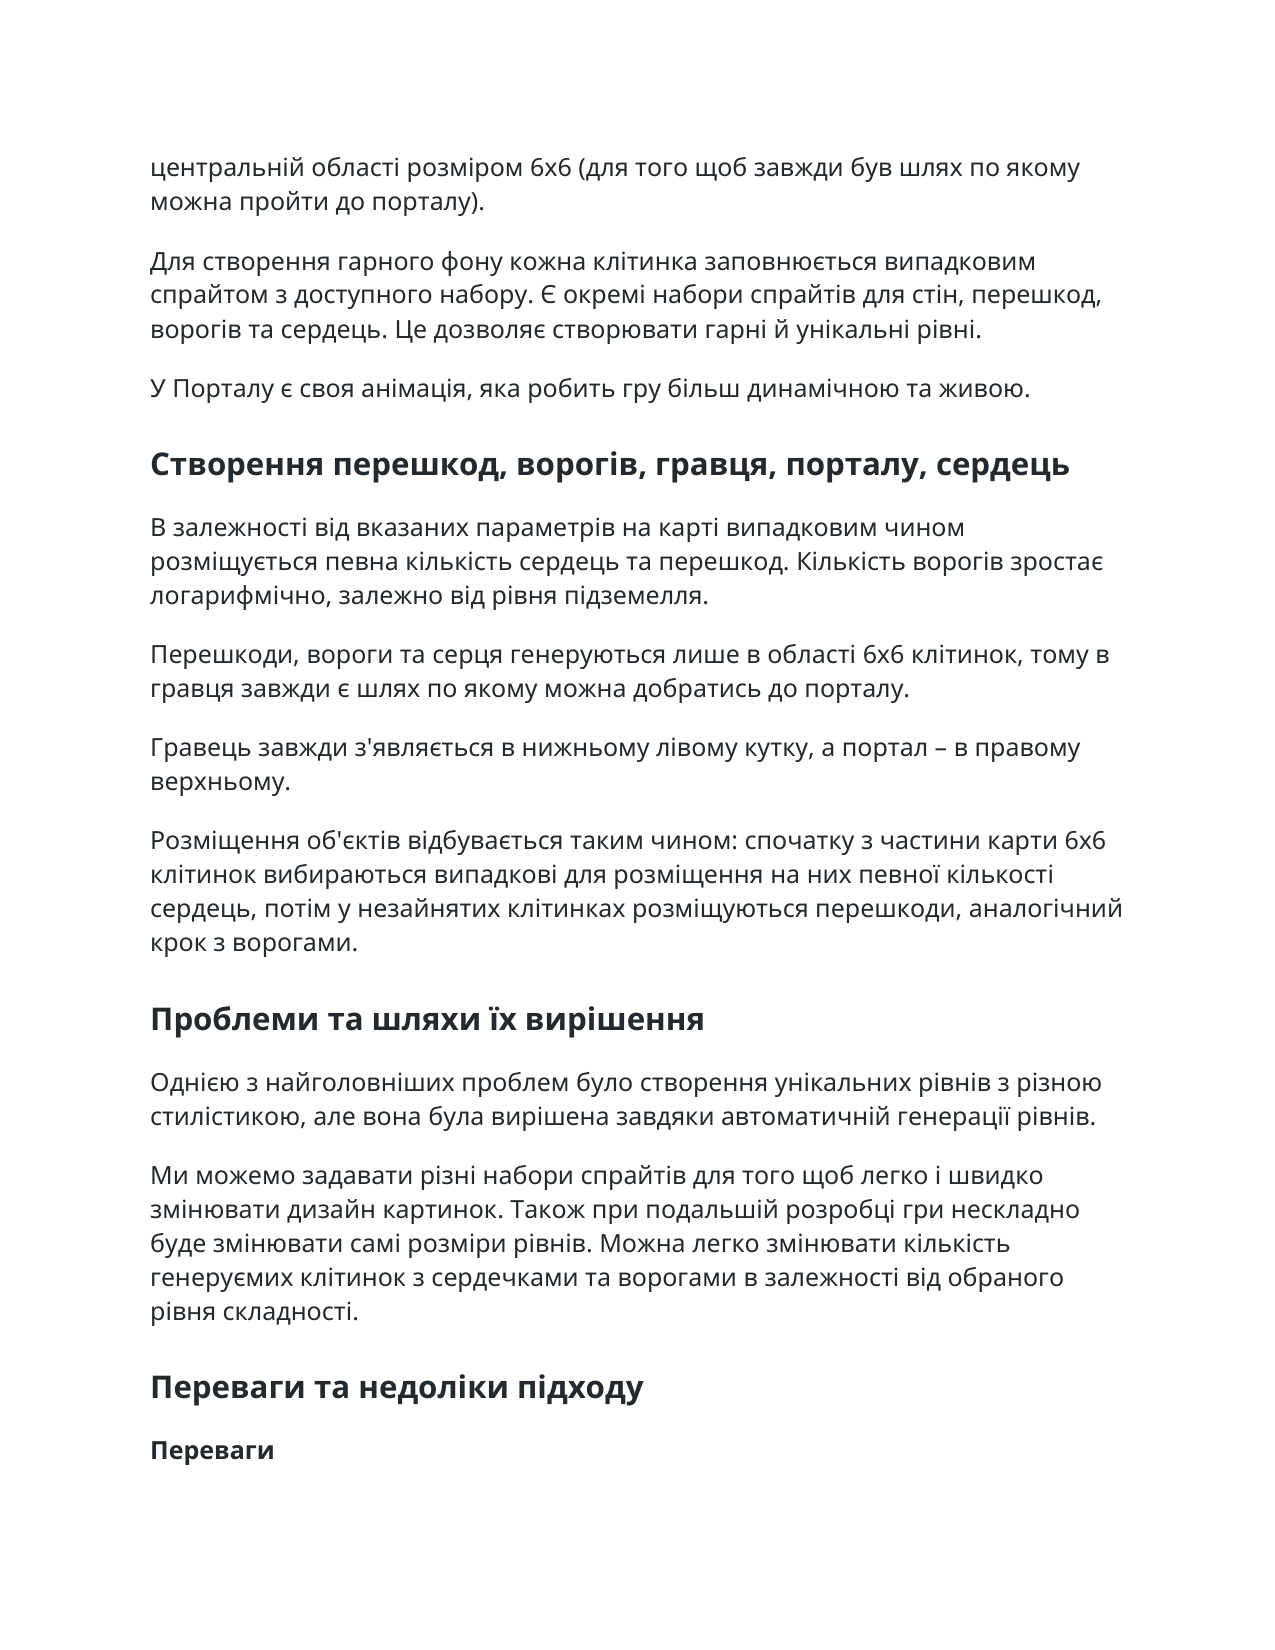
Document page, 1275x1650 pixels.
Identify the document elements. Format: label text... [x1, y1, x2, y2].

text Переваги [150, 1433, 1125, 1467]
text Проблеми та шляхи їх вирішення [150, 997, 1125, 1039]
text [150, 150, 1125, 218]
text Перешкоди, вороги та серця генеруються лише в області 6х6 клітинок, тому в гравця завжди є шлях по якому можна добратись до порталу. [150, 637, 1125, 705]
text Розміщення об'єктів відбувається таким чином: спочатку з частини карти 6х6 клітинок вибираються випадкові для розміщення на них певної кількості сердець, потім у незайнятих клітинках розміщуються перешкоди, аналогічний крок з ворогами. [150, 823, 1125, 959]
text У Порталу є своя анімація, яка робить гру більш динамічною та живою. [150, 370, 1125, 404]
text Однією з найголовніших проблем було створення унікальних рівнів з різною стилістикою, але вона була вирішена завдяки автоматичній генерації рівнів. [150, 1064, 1125, 1132]
text В залежності від вказаних параметрів на карті випадковим чином розміщується певна кількість сердець та перешкод. Кількість ворогів зростає логарифмічно, залежно від рівня підземелля. [150, 509, 1125, 612]
text Ми можемо задавати різні набори спрайтів для того щоб легко і швидко змінювати дизайн картинок. Також при подальшій розробці гри нескладно буде змінювати самі розміри рівнів. Можна легко змінювати кількість генеруємих клітинок з сердечками та ворогами в залежності від обраного рівня складності. [150, 1157, 1125, 1328]
text Для створення гарного фону кожна клітинка заповнюється випадковим спрайтом з доступного набору. Є окремі набори спрайтів для стін, перешкод, ворогів та сердець. Це дозволяє створювати гарні й унікальні рівні. [150, 243, 1125, 345]
text Гравець завжди з'являється в нижньому лівому кутку, а портал – в правому верхньому. [150, 730, 1125, 798]
text Створення перешкод, ворогів, гравця, порталу, сердець [150, 442, 1125, 484]
text Переваги та недоліки підходу [150, 1365, 1125, 1408]
